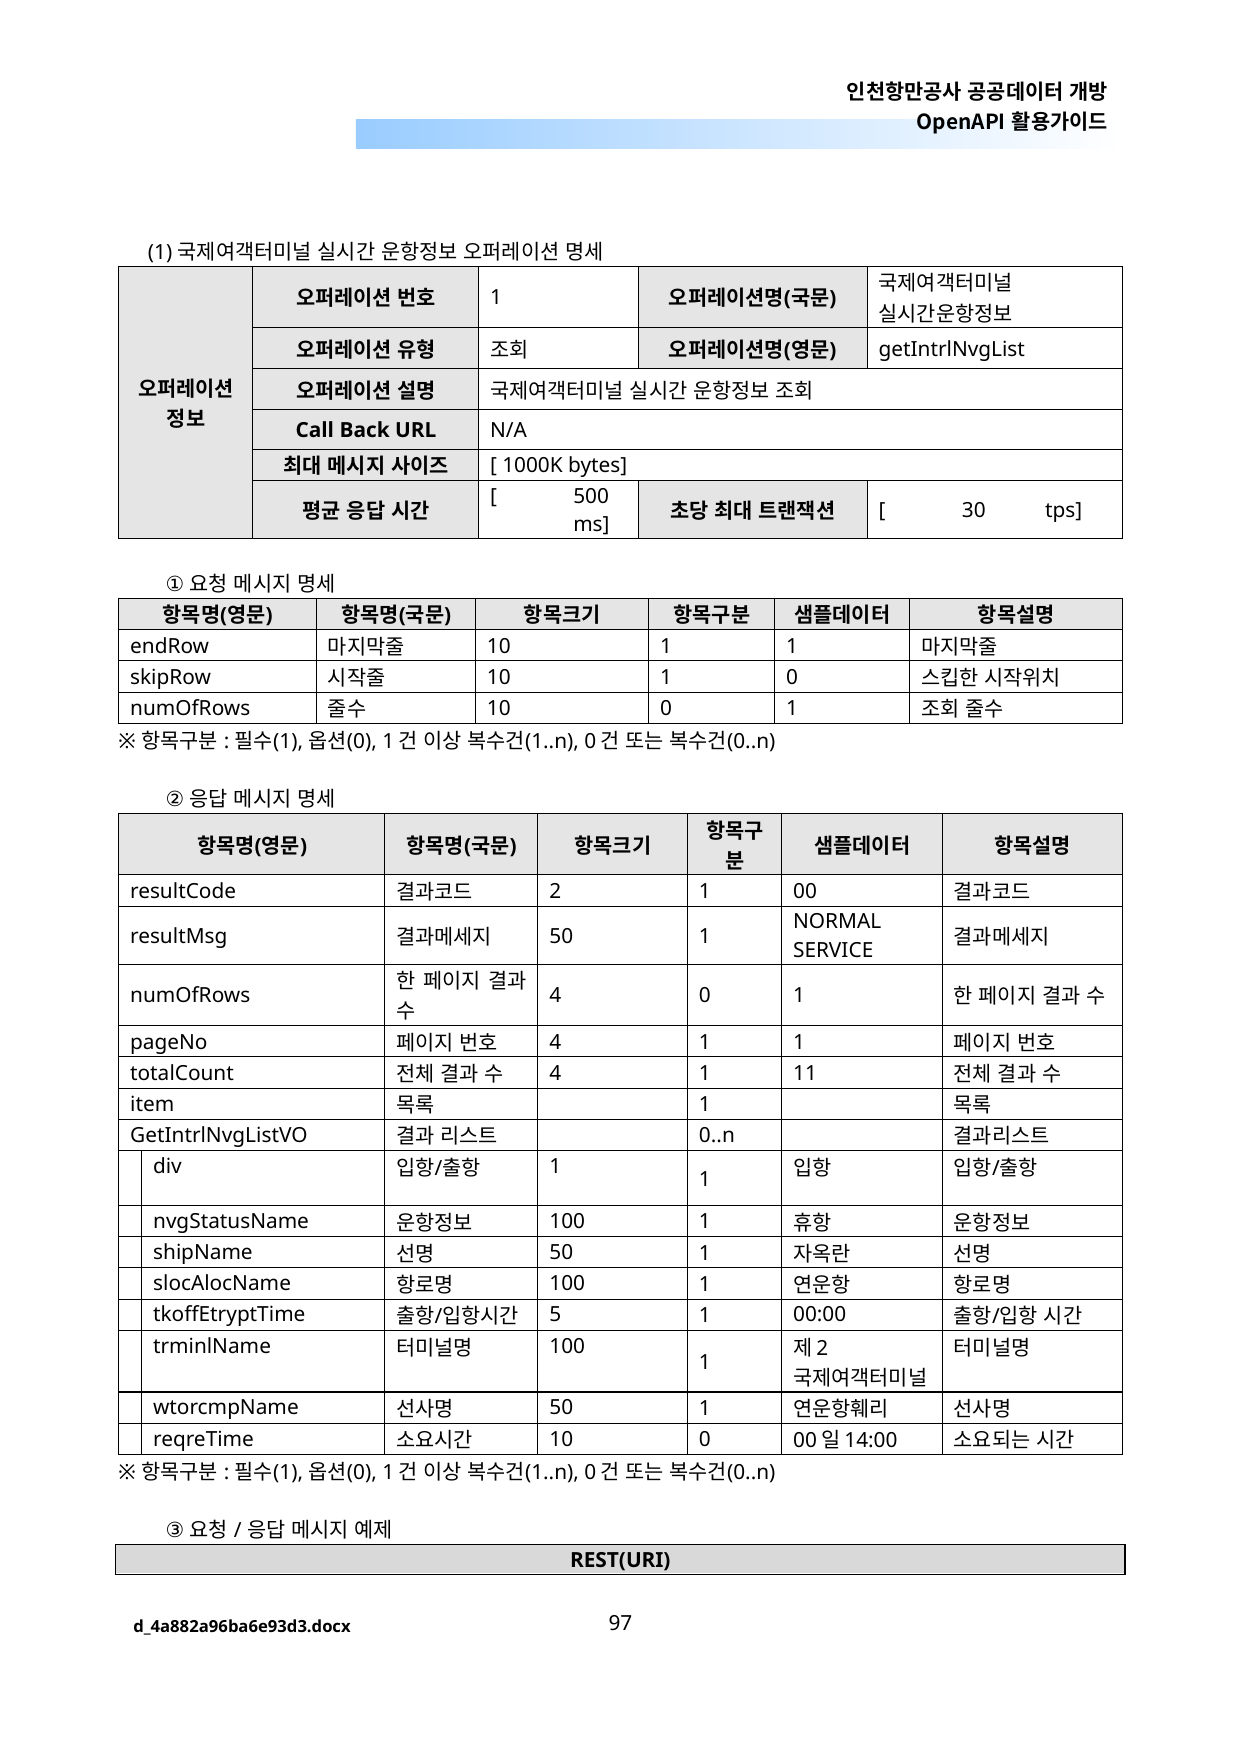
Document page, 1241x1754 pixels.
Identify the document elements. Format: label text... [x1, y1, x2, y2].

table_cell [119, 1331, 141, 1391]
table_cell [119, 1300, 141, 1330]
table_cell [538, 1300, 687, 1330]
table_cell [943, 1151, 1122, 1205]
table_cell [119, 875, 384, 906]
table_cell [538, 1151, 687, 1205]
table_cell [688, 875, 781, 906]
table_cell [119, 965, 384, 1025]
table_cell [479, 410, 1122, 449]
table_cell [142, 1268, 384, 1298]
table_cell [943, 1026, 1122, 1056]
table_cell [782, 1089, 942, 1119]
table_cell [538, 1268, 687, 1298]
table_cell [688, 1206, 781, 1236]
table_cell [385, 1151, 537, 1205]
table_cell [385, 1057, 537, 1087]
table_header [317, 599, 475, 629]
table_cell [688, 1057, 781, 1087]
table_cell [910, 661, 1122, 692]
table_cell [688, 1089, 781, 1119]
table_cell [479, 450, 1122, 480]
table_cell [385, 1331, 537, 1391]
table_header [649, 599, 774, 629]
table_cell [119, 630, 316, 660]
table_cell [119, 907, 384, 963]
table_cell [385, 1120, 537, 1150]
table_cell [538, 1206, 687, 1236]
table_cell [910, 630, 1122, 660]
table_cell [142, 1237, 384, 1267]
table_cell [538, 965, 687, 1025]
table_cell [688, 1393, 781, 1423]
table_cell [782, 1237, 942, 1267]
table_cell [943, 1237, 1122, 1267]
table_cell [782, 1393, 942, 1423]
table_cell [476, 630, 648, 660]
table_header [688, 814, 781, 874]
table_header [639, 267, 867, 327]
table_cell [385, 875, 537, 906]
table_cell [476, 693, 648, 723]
subtitle 국제여객터미널 실시간 운항정보 오퍼레이션 명세 [148, 235, 1122, 266]
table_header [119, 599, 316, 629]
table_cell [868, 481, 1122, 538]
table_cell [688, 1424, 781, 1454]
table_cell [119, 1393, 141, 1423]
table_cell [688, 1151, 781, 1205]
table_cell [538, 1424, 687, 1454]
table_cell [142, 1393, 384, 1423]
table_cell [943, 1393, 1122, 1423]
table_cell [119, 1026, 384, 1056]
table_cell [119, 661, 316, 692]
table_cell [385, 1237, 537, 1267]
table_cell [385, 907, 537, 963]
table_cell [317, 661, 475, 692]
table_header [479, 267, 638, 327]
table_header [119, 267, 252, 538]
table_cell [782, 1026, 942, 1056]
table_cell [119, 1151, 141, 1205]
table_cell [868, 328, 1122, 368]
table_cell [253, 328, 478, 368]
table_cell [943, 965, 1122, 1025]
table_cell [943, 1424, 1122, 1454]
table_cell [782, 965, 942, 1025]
subtitle 요청 메시지 명세 [165, 567, 1122, 598]
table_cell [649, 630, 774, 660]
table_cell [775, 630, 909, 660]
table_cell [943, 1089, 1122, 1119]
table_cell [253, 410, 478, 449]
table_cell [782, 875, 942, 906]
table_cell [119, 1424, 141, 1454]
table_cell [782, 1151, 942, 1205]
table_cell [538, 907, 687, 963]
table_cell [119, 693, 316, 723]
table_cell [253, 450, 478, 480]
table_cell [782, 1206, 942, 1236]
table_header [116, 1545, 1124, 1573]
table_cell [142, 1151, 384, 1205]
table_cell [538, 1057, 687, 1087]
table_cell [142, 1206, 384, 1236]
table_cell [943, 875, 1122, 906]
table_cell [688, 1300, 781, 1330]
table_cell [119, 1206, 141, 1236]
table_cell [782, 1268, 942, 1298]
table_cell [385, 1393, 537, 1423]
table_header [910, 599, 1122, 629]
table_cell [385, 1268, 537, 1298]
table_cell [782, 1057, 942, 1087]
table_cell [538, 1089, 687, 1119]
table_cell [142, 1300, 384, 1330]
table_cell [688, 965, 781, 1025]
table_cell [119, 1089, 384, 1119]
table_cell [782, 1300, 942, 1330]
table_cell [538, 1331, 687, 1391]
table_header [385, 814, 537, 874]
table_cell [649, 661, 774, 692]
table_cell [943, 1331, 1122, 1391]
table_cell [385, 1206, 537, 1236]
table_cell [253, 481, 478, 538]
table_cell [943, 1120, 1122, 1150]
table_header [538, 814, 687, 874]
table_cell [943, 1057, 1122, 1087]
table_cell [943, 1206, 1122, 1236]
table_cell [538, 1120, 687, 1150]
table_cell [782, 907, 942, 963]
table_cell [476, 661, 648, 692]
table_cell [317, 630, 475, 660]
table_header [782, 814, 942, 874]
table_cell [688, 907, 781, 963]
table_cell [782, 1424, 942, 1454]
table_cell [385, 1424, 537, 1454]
text ※ 항목구분 : 필수(1), 옵션(0), 1건 이상 복수건(1..n), 0건 또는 복수건(0..n) [118, 724, 1122, 754]
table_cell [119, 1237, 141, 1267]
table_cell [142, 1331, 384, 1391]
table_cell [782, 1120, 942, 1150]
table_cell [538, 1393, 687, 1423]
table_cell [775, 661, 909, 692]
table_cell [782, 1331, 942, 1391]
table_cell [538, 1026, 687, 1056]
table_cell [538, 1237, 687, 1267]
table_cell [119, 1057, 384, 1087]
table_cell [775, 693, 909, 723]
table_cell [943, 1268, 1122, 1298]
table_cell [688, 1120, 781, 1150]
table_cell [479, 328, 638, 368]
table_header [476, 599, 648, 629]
text ※ 항목구분 : 필수(1), 옵션(0), 1건 이상 복수건(1..n), 0건 또는 복수건(0..n) [118, 1455, 1122, 1485]
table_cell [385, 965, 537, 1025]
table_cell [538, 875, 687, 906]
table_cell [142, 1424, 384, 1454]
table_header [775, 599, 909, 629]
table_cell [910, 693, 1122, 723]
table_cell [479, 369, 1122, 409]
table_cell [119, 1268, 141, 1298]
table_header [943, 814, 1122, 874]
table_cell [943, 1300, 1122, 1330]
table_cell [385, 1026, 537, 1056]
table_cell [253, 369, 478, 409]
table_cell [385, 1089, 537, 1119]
subtitle 요청 / 응답 메시지 예제 [165, 1514, 1122, 1544]
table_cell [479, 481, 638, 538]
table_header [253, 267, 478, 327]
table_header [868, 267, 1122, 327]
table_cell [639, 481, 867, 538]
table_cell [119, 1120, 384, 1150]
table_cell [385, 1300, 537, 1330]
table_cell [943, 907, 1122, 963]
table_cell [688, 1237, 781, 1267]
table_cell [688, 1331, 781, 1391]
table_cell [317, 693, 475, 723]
subtitle 응답 메시지 명세 [165, 783, 1122, 813]
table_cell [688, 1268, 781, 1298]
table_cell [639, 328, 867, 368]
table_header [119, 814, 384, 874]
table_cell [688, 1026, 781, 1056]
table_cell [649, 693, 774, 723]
